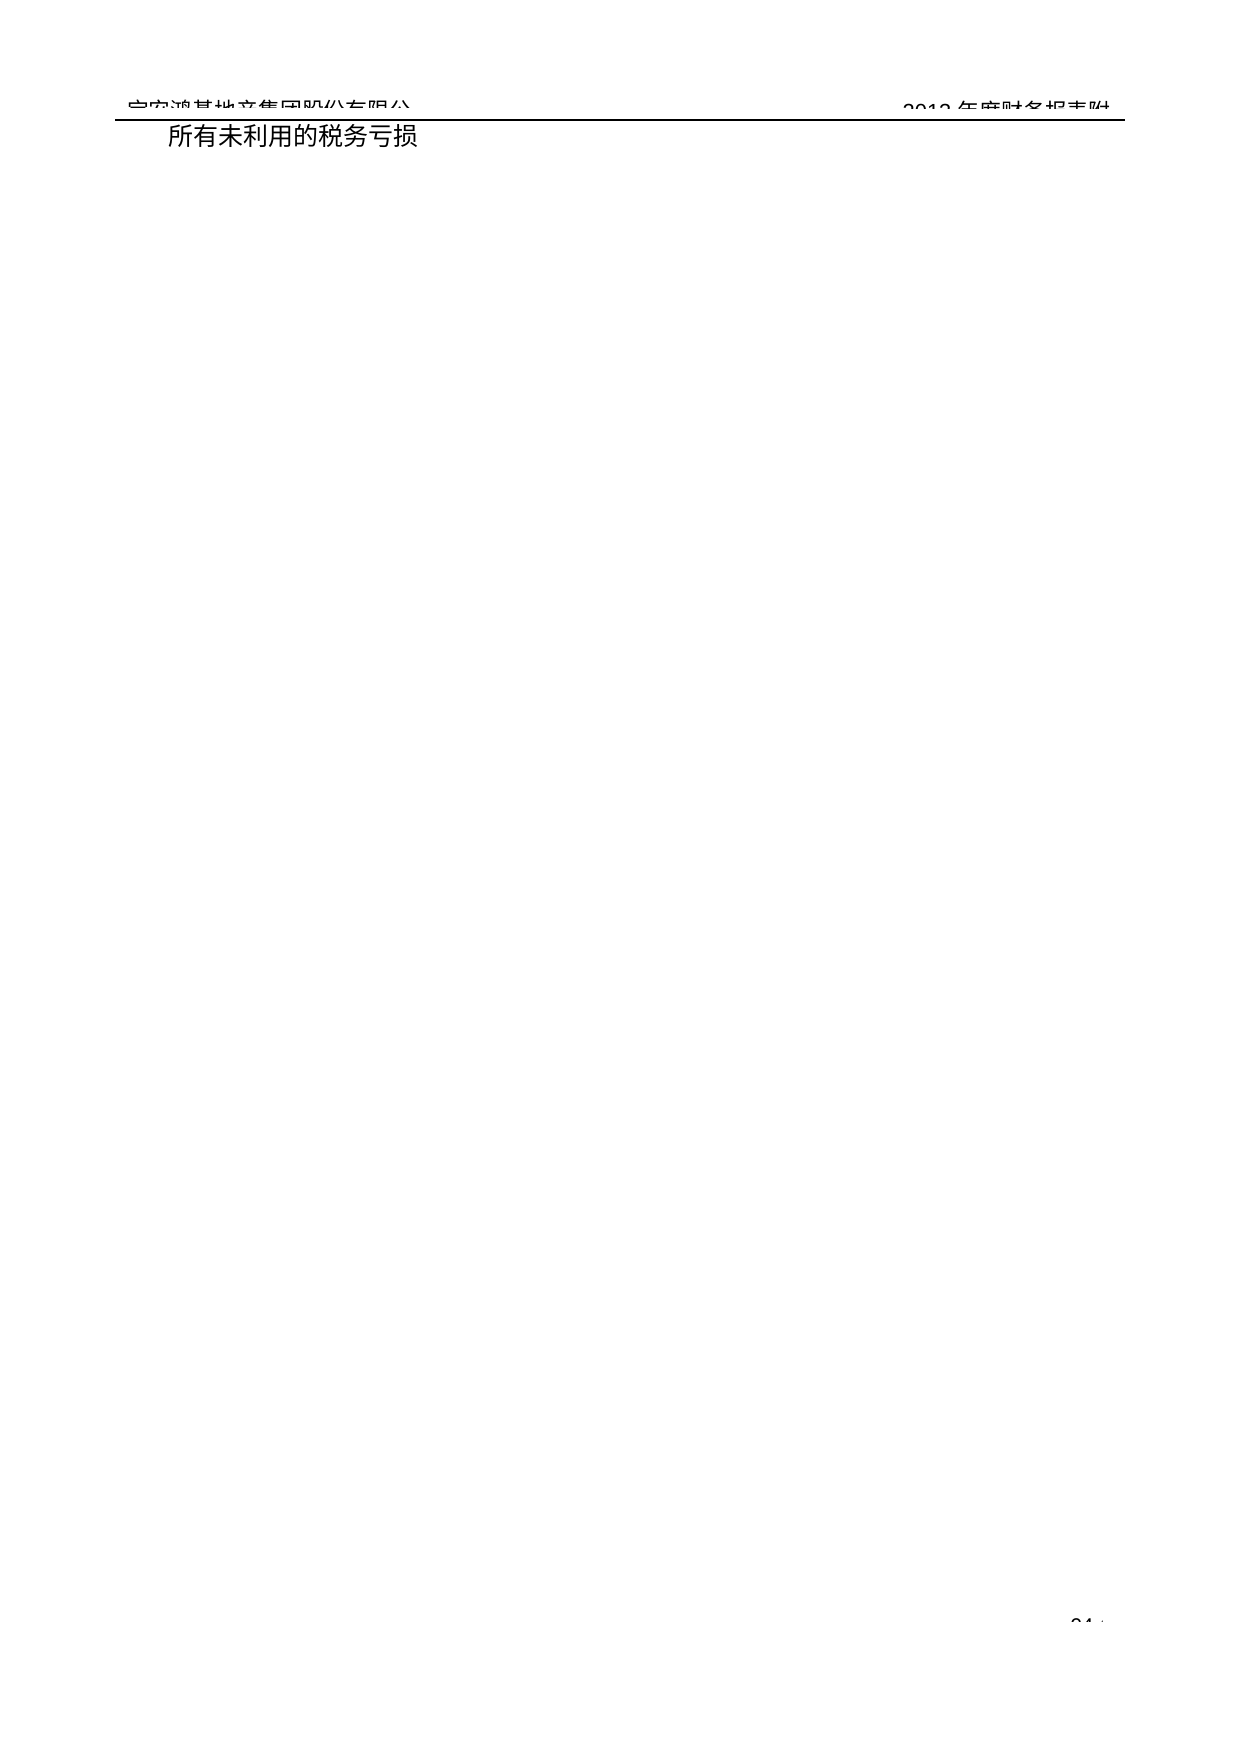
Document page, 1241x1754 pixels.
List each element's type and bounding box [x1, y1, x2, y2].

text [168, 119, 1136, 153]
